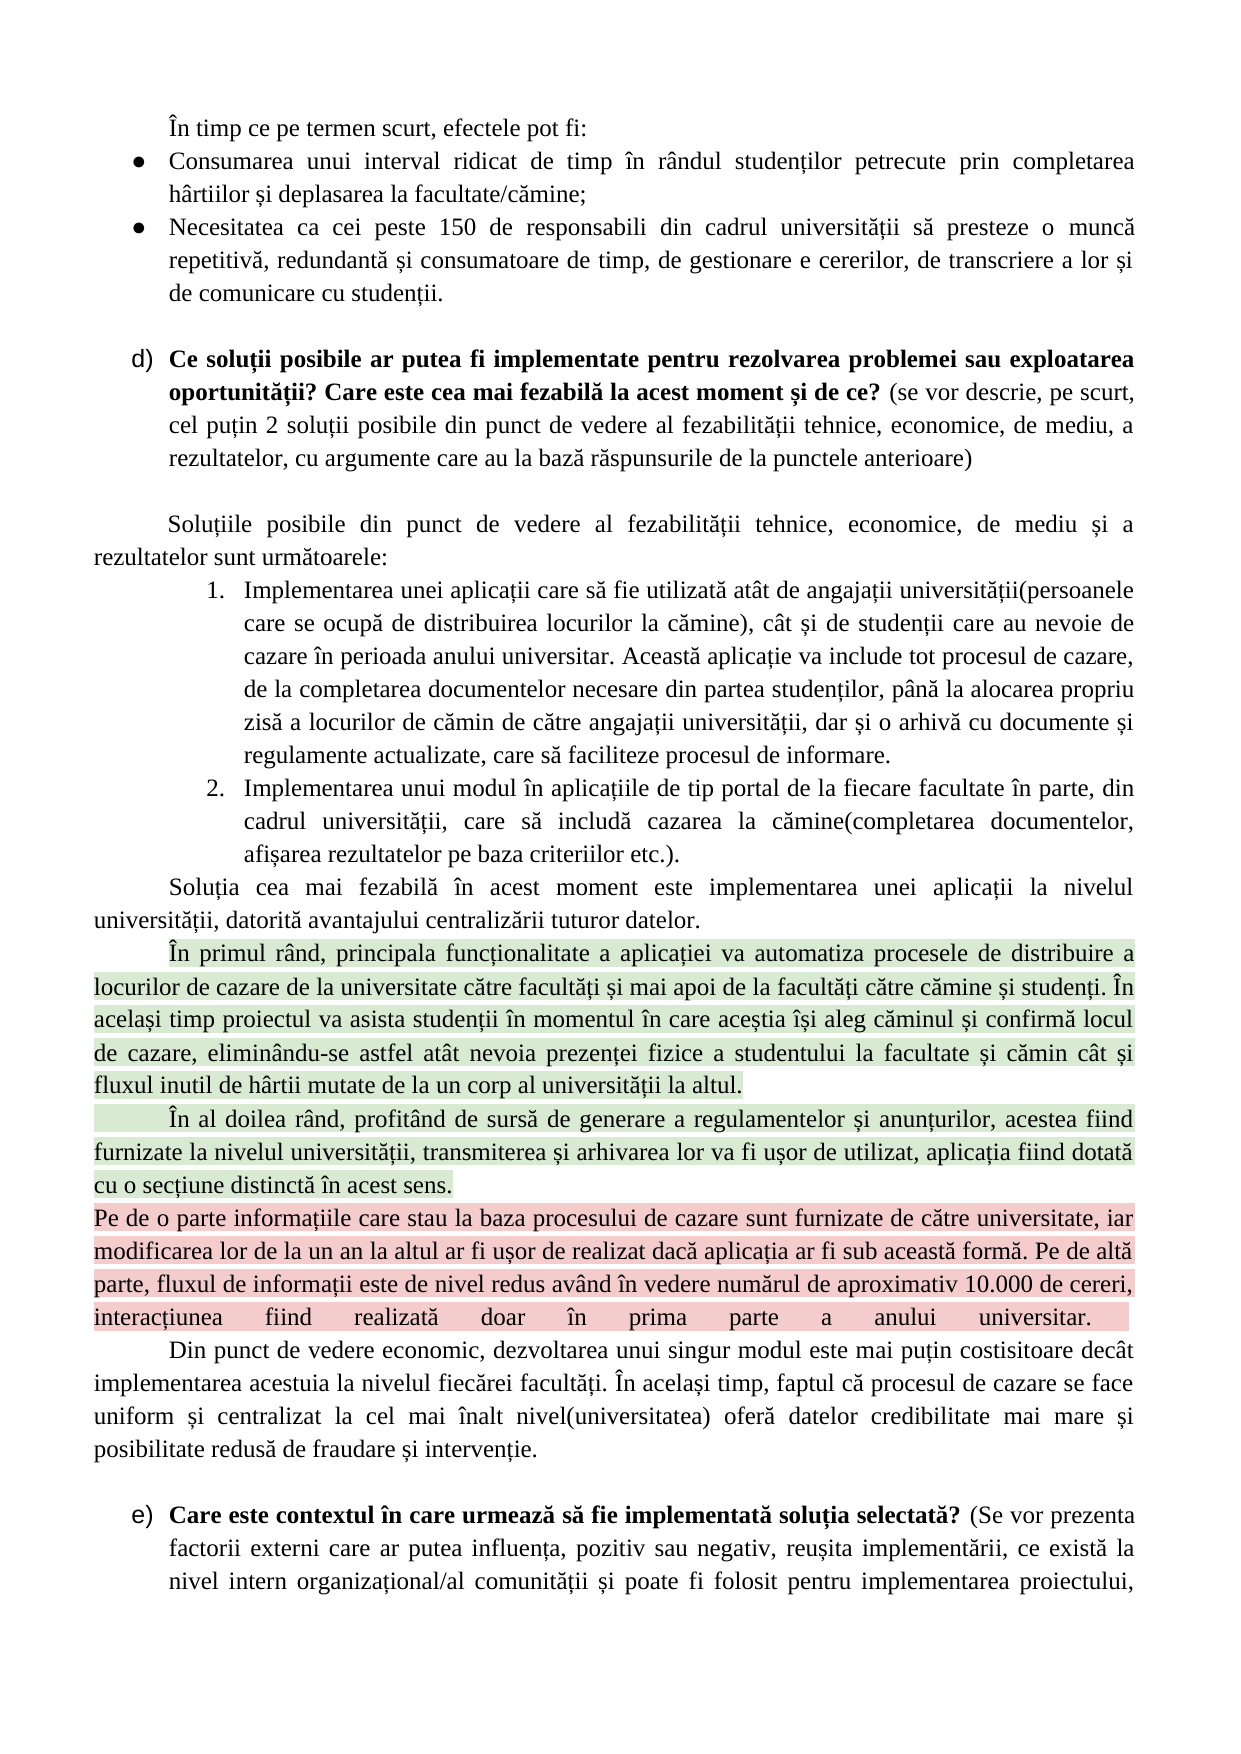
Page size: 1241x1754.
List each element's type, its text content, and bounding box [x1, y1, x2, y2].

text Pe de o parte informațiile care stau la baza procesului de cazare sunt furnizate de către universitate, iar modificarea lor de la un an la altul ar fi ușor de realizat dacă aplicația ar fi sub această formă. Pe de altă parte, fluxul de informații este de nivel redus având în vedere numărul de aproximativ 10.000 de cereri, interacțiunea fiind realizată doar în prima parte a anului universitar. Din punct de vedere economic, dezvoltarea unui singur modul este mai puțin costisitoare decât implementarea acestuia la nivelul fiecărei facultăți. În același timp, faptul că procesul de cazare se face uniform și centralizat la cel mai înalt nivel(universitatea) oferă datelor credibilitate mai mare și posibilitate redusă de fraudare și intervenție. [94, 1297, 1135, 1463]
list Consumarea unui interval ridicat de timp în rândul studenților petrecute prin completarea hârtiilor și deplasarea la facultate/cămine; [131, 146, 1135, 208]
text În primul rând, principala funcționalitate a aplicației va automatiza procesele de distribuire a locurilor de cazare de la universitate către facultăți și mai apoi de la facultăți către cămine și studenți. În același timp proiectul va asista studenții în momentul în care aceștia își aleg căminul și confirmă locul de cazare, eliminându-se astfel atât nevoia prezenței fizice a studentului la facultate și cămin cât și fluxul inutil de hârtii mutate de la un corp al universității la altul. [94, 938, 1135, 972]
text În al doilea rând, profitând de sursă de generare a regulamentelor și anunțurilor, acestea fiind furnizate la nivelul universității, transmiterea și arhivarea lor va fi ușor de utilizat, aplicația fiind dotată cu o secțiune distinctă în acest sens. [94, 1165, 1135, 1198]
text În primul rând, principala funcționalitate a aplicației va automatiza procesele de distribuire a locurilor de cazare de la universitate către facultăți și mai apoi de la facultăți către cămine și studenți. În același timp proiectul va asista studenții în momentul în care aceștia își aleg căminul și confirmă locul de cazare, eliminându-se astfel atât nevoia prezenței fizice a studentului la facultate și cămin cât și fluxul inutil de hârtii mutate de la un corp al universității la altul. [94, 1066, 1135, 1099]
text Soluțiile posibile din punct de vedere al fezabilității tehnice, economice, de mediu și a rezultatelor sunt următoarele: [94, 509, 1135, 571]
list Implementarea unei aplicații care să fie utilizată atât de angajații universității(persoanele care se ocupă de distribuirea locurilor la cămine), cât și de studenții care au nevoie de cazare în perioada anului universitar. Această aplicație va include tot procesul de cazare, de la completarea documentelor necesare din partea studenților, până la alocarea propriu zisă a locurilor de cămin de către angajații universității, dar și o arhivă cu documente și regulamente actualizate, care să faciliteze procesul de informare. [206, 575, 1135, 769]
list Necesitatea ca cei peste 150 de responsabili din cadrul universității să presteze o muncă repetitivă, redundantă și consumatoare de timp, de gestionare e cererilor, de transcriere a lor și de comunicare cu studenții. [131, 212, 1135, 307]
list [131, 1500, 1135, 1595]
list Ce soluții posibile ar putea fi implementate pentru rezolvarea problemei sau exploatarea oportunității? Care este cea mai fezabilă la acest moment și de ce? (se vor descrie, pe scurt, cel puțin 2 soluții posibile din punct de vedere al fezabilității tehnice, economice, de mediu, a rezultatelor, cu argumente care au la bază răspunsurile de la punctele anterioare) [131, 344, 1135, 472]
list Implementarea unui modul în aplicațiile de tip portal de la fiecare facultate în parte, din cadrul universității, care să includă cazarea la cămine(completarea documentelor, afișarea rezultatelor pe baza criteriilor etc.). [206, 773, 1135, 868]
text Soluția cea mai fezabilă în acest moment este implementarea unei aplicații la nivelul universității, datorită avantajului centralizării tuturor datelor. [94, 872, 1135, 934]
text În timp ce pe termen scurt, efectele pot fi: [169, 113, 1135, 142]
